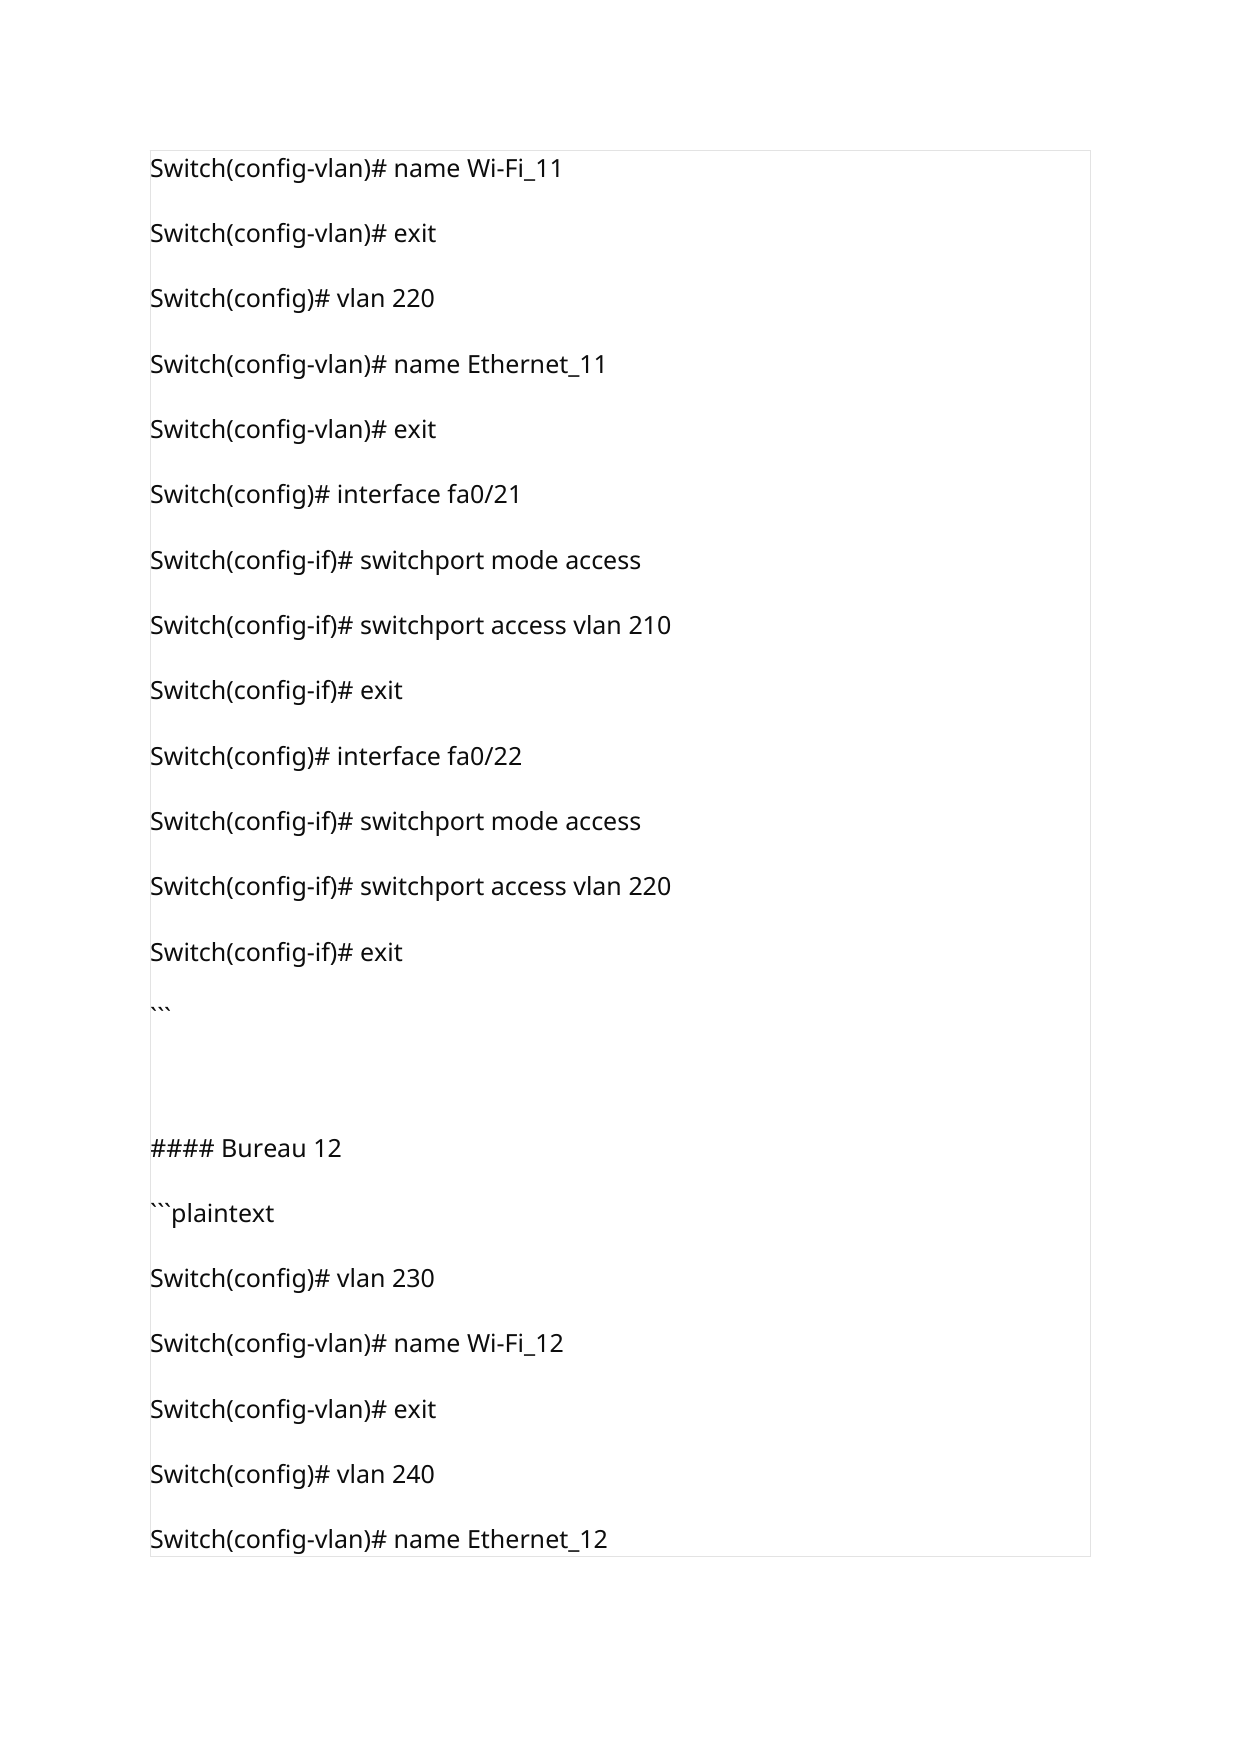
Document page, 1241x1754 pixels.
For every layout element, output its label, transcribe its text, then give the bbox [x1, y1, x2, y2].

text Switch(config)# vlan 230 [151, 1260, 1090, 1295]
text #### Bureau 12 [151, 1130, 1090, 1164]
text Switch(config-if)# switchport access vlan 220 [151, 868, 1090, 903]
text Switch(config-vlan)# name Ethernet_11 [151, 346, 1090, 381]
text Switch(config-vlan)# exit [151, 215, 1090, 250]
text Switch(config-vlan)# name Wi-Fi_11 [151, 151, 1090, 184]
text Switch(config-if)# switchport access vlan 210 [151, 607, 1090, 642]
text Switch(config)# vlan 240 [151, 1456, 1090, 1491]
text Switch(config-vlan)# name Wi-Fi_12 [151, 1326, 1090, 1360]
text ```plaintext [151, 1195, 1090, 1229]
text Switch(config)# interface fa0/21 [151, 477, 1090, 511]
text Switch(config)# interface fa0/22 [151, 738, 1090, 772]
text Switch(config-vlan)# name Ethernet_12 [151, 1522, 1090, 1556]
text Switch(config-vlan)# exit [151, 1391, 1090, 1426]
text Switch(config)# vlan 220 [151, 281, 1090, 315]
text Switch(config-if)# exit [151, 672, 1090, 707]
text ``` [151, 999, 1090, 1034]
text Switch(config-if)# exit [151, 934, 1090, 968]
text Switch(config-if)# switchport mode access [151, 542, 1090, 576]
text Switch(config-vlan)# exit [151, 411, 1090, 446]
text Switch(config-if)# switchport mode access [151, 803, 1090, 838]
